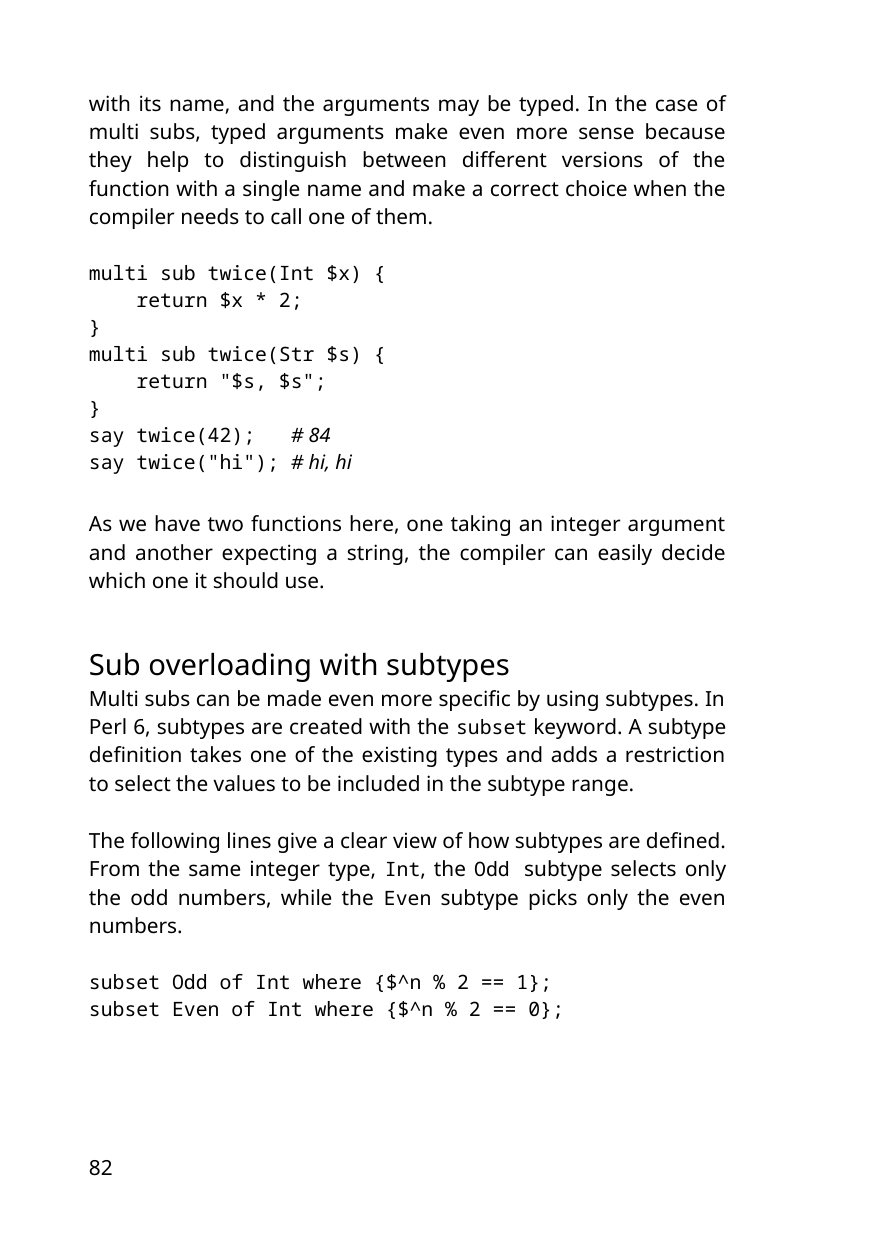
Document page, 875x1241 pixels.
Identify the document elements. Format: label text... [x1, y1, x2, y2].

text The following lines give a clear view of how subtypes are defined. From the same integer type, Int, the Odd subtype selects only the odd numbers, while the Even subtype picks only the even numbers. [89, 826, 726, 940]
text subset Even of Int where {$^n % 2 == 0}; [89, 995, 726, 1022]
text Multi subs can be made even more specific by using subtypes. In Perl 6, subtypes are created with the subset keyword. A subtype definition takes one of the existing types and adds a restriction to select the values to be included in the subtype range. [89, 684, 726, 797]
text multi sub twice(Int $x) { [89, 259, 726, 286]
text subset Odd of Int where {$^n % 2 == 1}; [89, 968, 726, 995]
subtitle Sub overloading with subtypes [89, 644, 726, 684]
text } [89, 394, 726, 421]
text say twice(42); # 84 [89, 421, 726, 448]
text } [89, 313, 726, 340]
text say twice("hi"); # hi, hi [89, 448, 726, 475]
text return "$s, $s"; [89, 367, 726, 394]
text return $x * 2; [89, 286, 726, 313]
text As we have two functions here, one taking an integer argument and another expecting a string, the compiler can easily decide which one it should use. [89, 509, 726, 595]
text multi sub twice(Str $s) { [89, 340, 726, 367]
